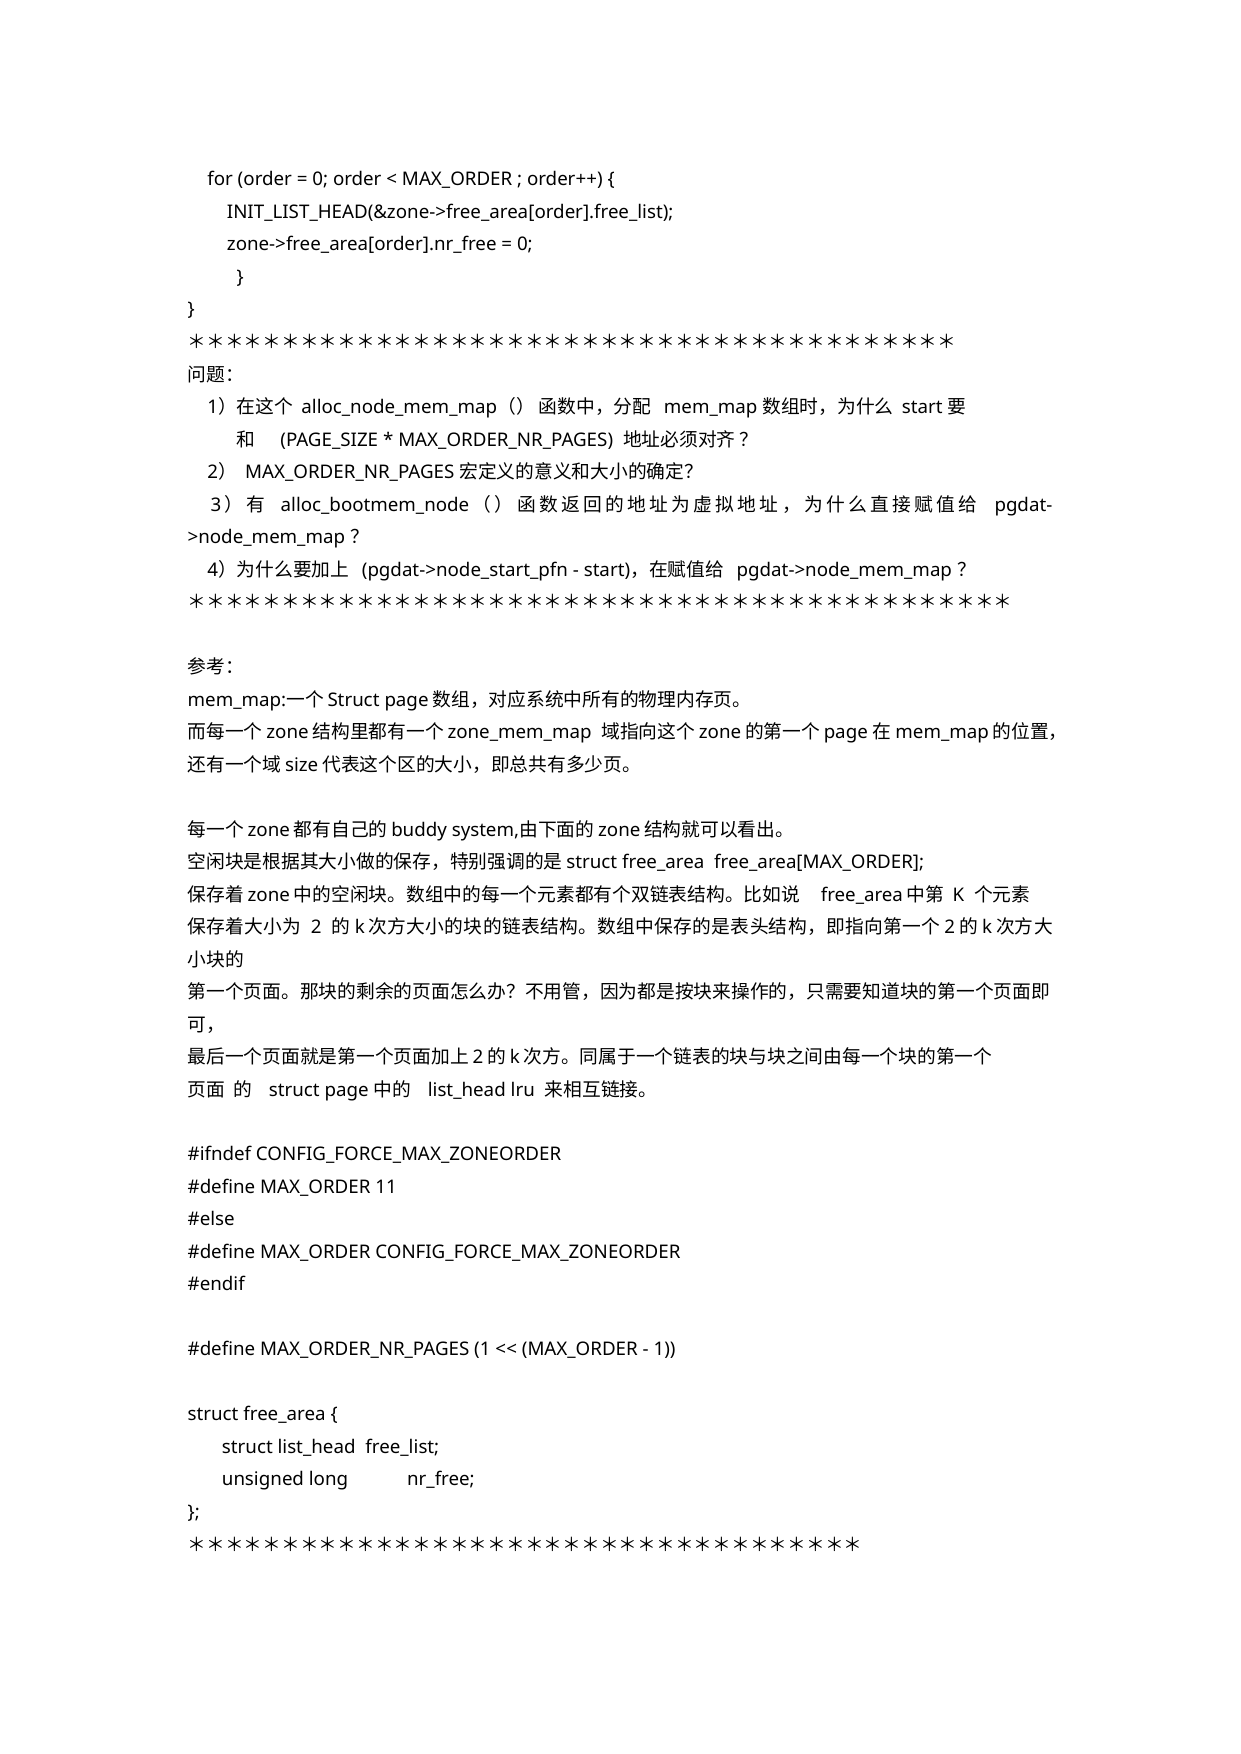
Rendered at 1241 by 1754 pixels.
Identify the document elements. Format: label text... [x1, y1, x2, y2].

text #define MAX_ORDER_NR_PAGES (1 << (MAX_ORDER - 1)) struct free_area { struct list_head free_list; unsigned long nr_free; }; ＊＊＊＊＊＊＊＊＊＊＊＊＊＊＊＊＊＊＊＊＊＊＊＊＊＊＊＊＊＊＊＊＊＊＊＊ [187, 1332, 1053, 1559]
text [187, 162, 1053, 1332]
